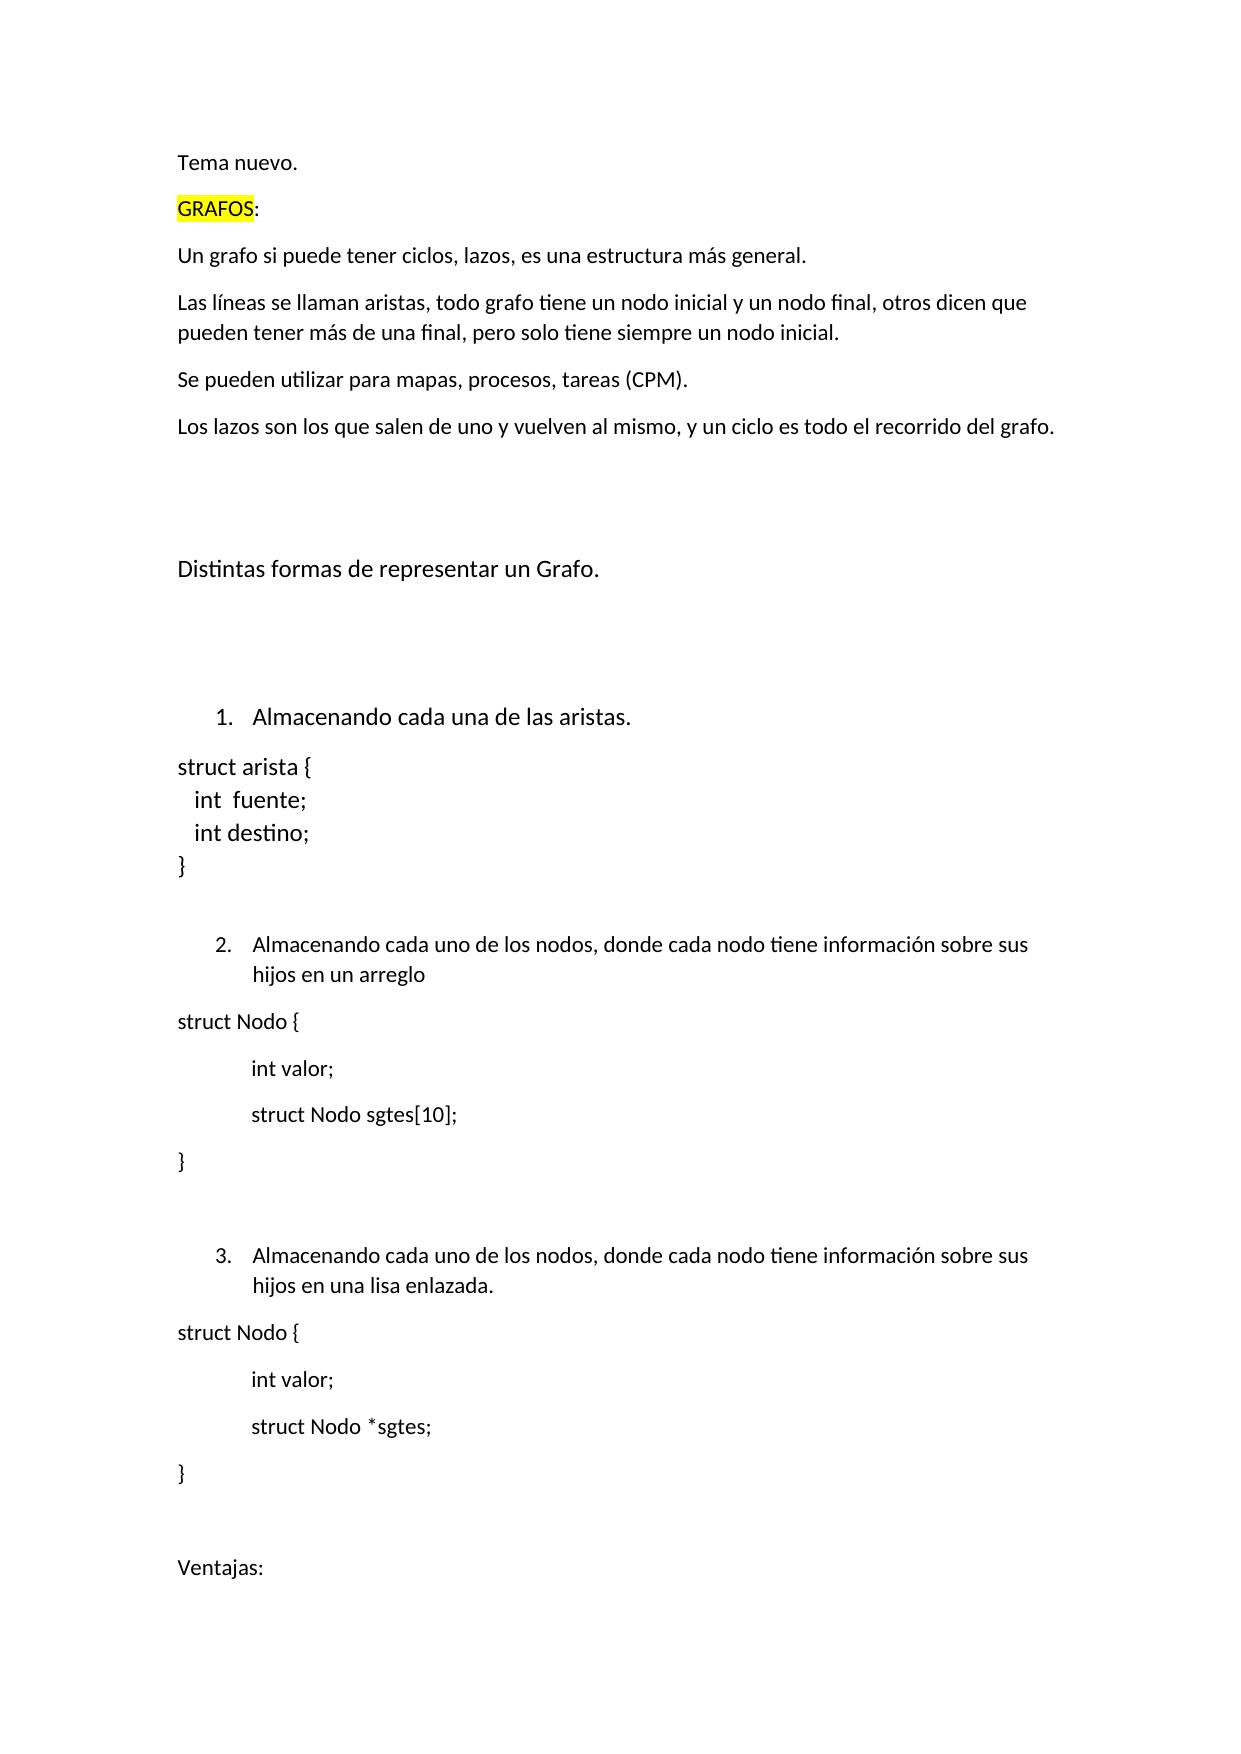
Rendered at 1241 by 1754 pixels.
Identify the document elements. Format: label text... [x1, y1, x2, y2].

text struct arista { [177, 751, 1063, 782]
text Las líneas se llaman aristas, todo grafo tiene un nodo inicial y un nodo final, otros dicen que pueden tener más de una final, pero solo tiene siempre un nodo inicial. [177, 288, 1063, 346]
text Distintas formas de representar un Grafo. [177, 553, 1063, 583]
text Los lazos son los que salen de uno y vuelven al mismo, y un ciclo es todo el recorrido del grafo. [177, 412, 1063, 440]
list Almacenando cada una de las aristas. [215, 702, 1063, 732]
text int valor; [177, 1054, 1063, 1082]
text struct Nodo *sgtes; [177, 1412, 1063, 1440]
text int destino; [177, 817, 1063, 847]
text Un grafo si puede tener ciclos, lazos, es una estructura más general. [177, 241, 1063, 269]
text struct Nodo sgtes[10]; [177, 1101, 1063, 1128]
text struct Nodo { [177, 1318, 1063, 1346]
text } [177, 1459, 1063, 1487]
text } [177, 850, 1063, 880]
text Se pueden utilizar para mapas, procesos, tareas (CPM). [177, 365, 1063, 393]
text struct Nodo { [177, 1007, 1063, 1035]
list Almacenando cada uno de los nodos, donde cada nodo tiene información sobre sus hijos en un arreglo [215, 930, 1063, 988]
text GRAFOS: [177, 194, 1063, 222]
text Tema nuevo. [177, 148, 1063, 176]
text Ventajas: [177, 1553, 1063, 1581]
list Almacenando cada uno de los nodos, donde cada nodo tiene información sobre sus hijos en una lisa enlazada. [215, 1241, 1063, 1299]
text int fuente; [177, 784, 1063, 814]
text int valor; [177, 1365, 1063, 1393]
text } [177, 1147, 1063, 1175]
